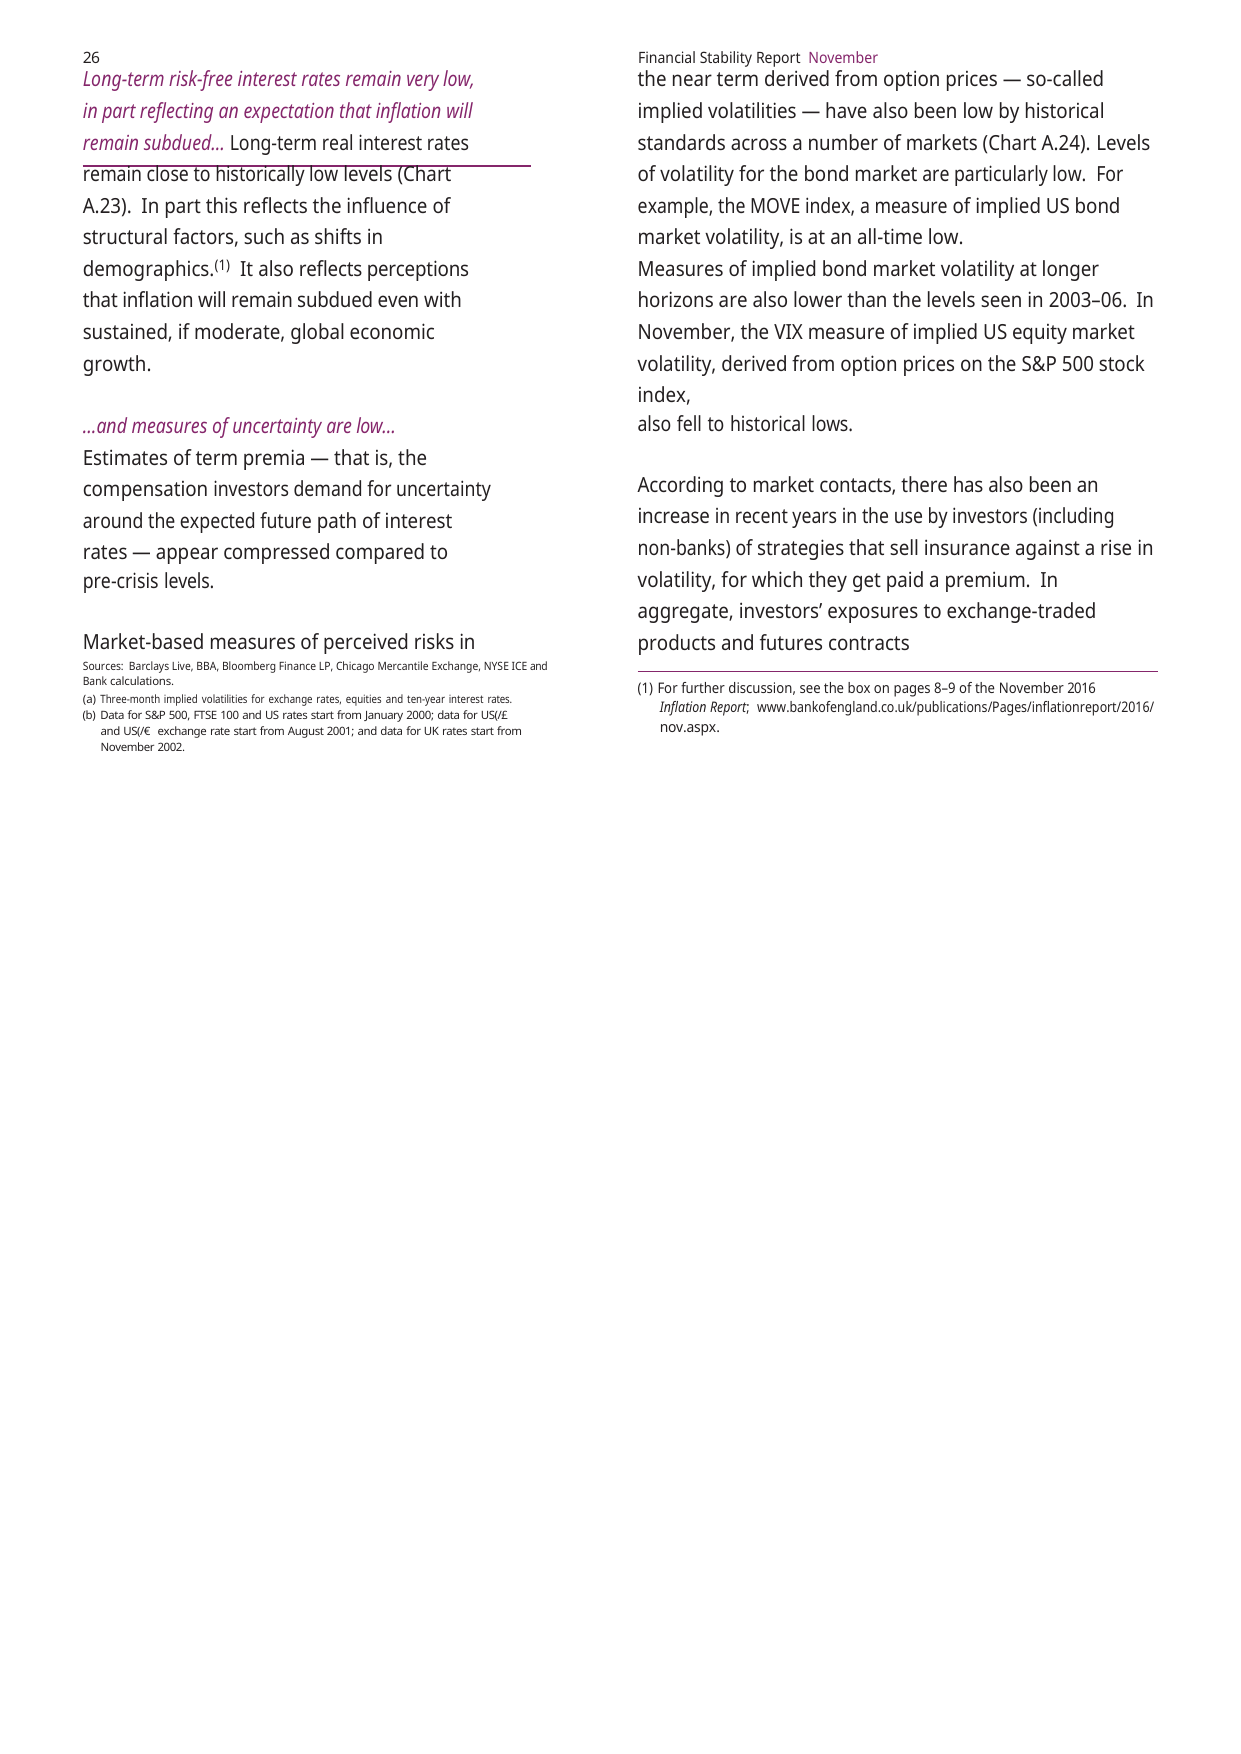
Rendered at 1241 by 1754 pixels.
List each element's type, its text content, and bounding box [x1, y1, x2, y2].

text pre-crisis levels. [83, 569, 529, 593]
text Long-term risk-free interest rates remain very low, in part reflecting an expectation that inflation will remain subdued… Long-term real interest rates remain close to historically low levels (Chart A.23). In part this reflects the influence of structural factors, such as shifts in demographics.(1) It also reflects perceptions that inflation will remain subdued even with sustained, if moderate, global economic growth. [83, 64, 486, 377]
text Inflation Report; www.bankofengland.co.uk/publications/Pages/inflationreport/2016/ nov.aspx. [659, 697, 1164, 736]
text …and measures of uncertainty are low… [83, 411, 529, 440]
text Bank calculations. [83, 673, 529, 689]
list Data for S&P 500, FTSE 100 and US rates start from January 2000; data for US(/£ and US(/€ exchange rate start from August 2001; and data for UK rates start from November 2002. [82, 707, 525, 754]
text According to market contacts, there has also been an increase in recent years in the use by investors (including non-banks) of strategies that sell insurance against a rise in volatility, for which they get paid a premium. In aggregate, investors’ exposures to exchange-traded products and futures contracts [637, 470, 1155, 656]
text Market-based measures of perceived risks in the near term derived from option prices — so-called implied volatilities — have also been low by historical standards across a number of markets (Chart A.24). Levels of volatility for the bond market are particularly low. For example, the MOVE index, a measure of implied US bond market volatility, is at an all-time low. [637, 64, 1153, 251]
list Three-month implied volatilities for exchange rates, equities and ten-year interest rates. [83, 691, 529, 707]
text Estimates of term premia — that is, the compensation investors demand for uncertainty around the expected future path of interest rates — appear compressed compared to [83, 443, 501, 566]
text Sources: Barclays Live, BBA, Bloomberg Finance LP, Chicago Mercantile Exchange, NYSE ICE and [83, 660, 1181, 673]
text (1) For further discussion, see the box on pages 8–9 of the November 2016 [637, 680, 1181, 697]
text Measures of implied bond market volatility at longer horizons are also lower than the levels seen in 2003–06. In November, the VIX measure of implied US equity market volatility, derived from option prices on the S&P 500 stock index, [637, 254, 1164, 409]
text also fell to historical lows. [637, 412, 1181, 436]
